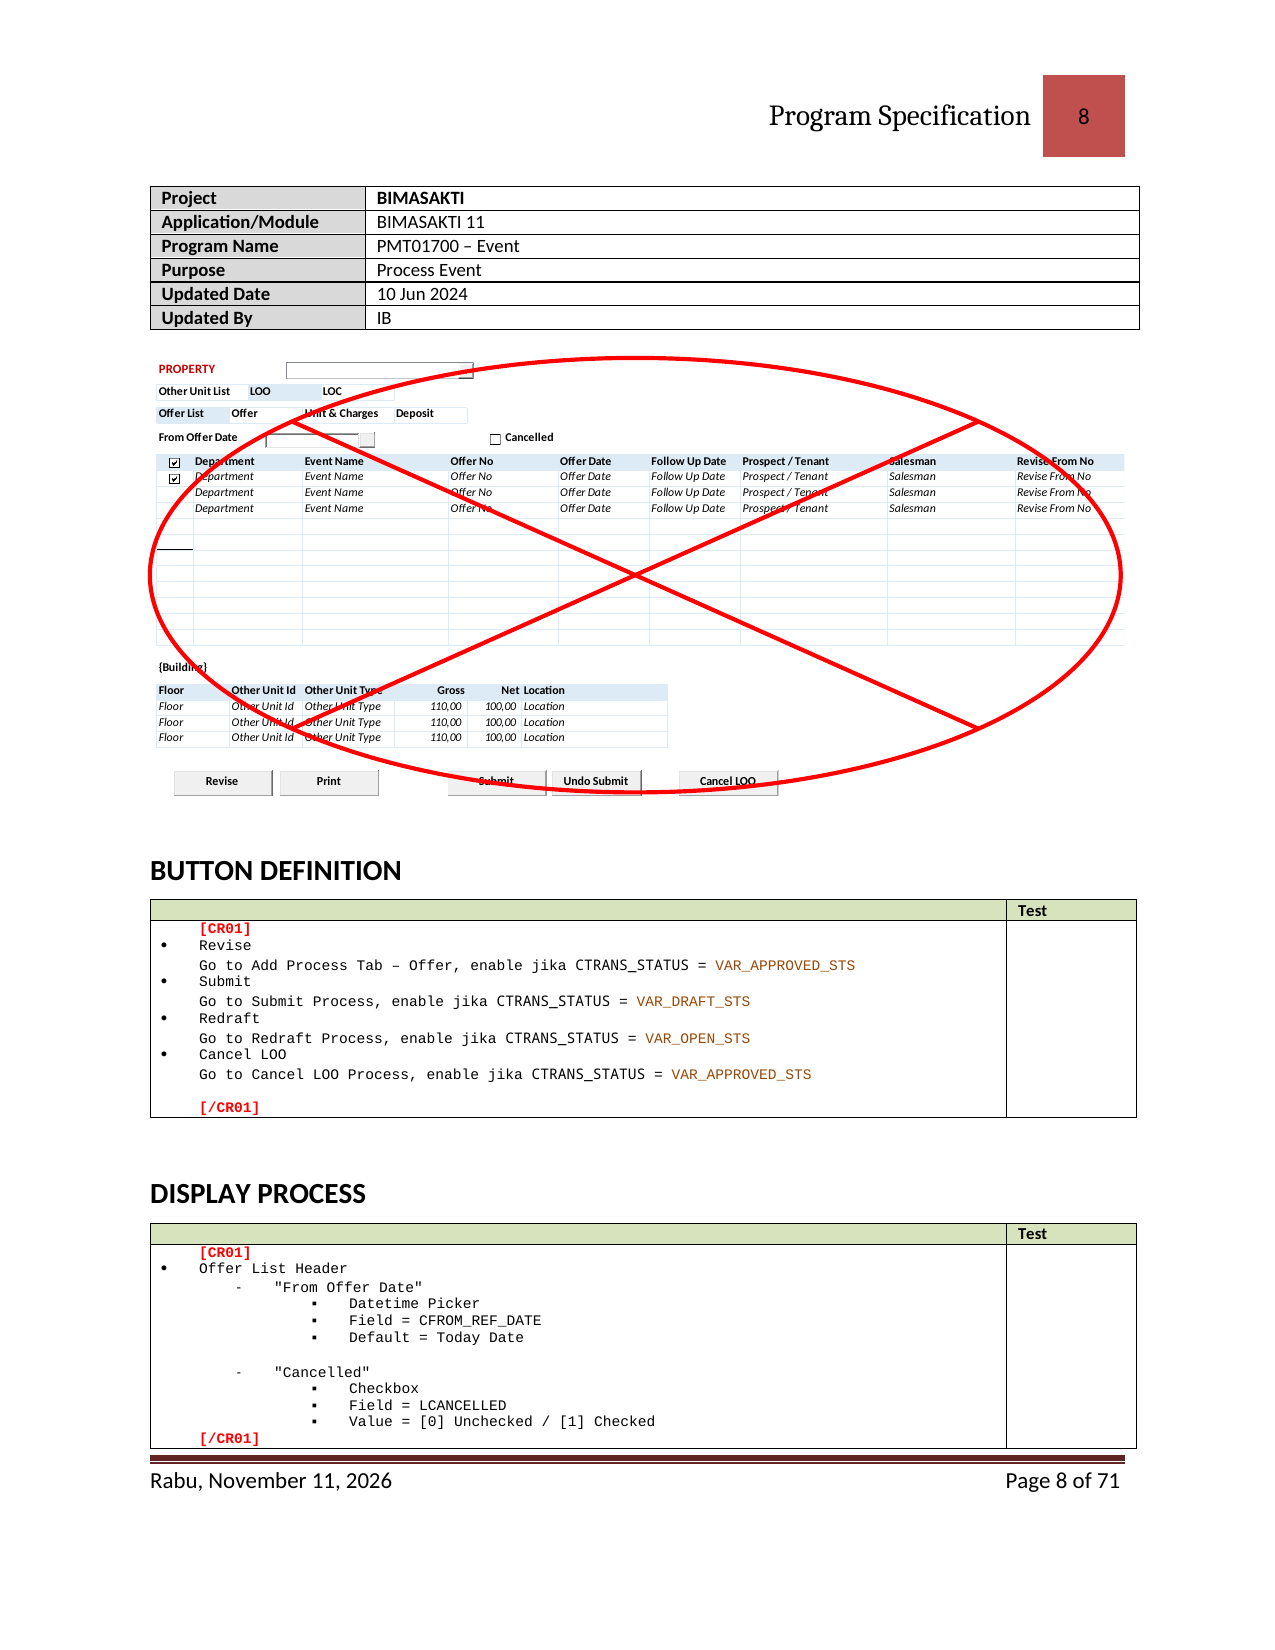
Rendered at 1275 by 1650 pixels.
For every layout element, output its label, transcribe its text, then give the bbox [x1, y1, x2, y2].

subtitle DISPLAY PROCESS [150, 1175, 1125, 1211]
table_header [151, 900, 1006, 920]
table_cell [1007, 921, 1136, 1117]
table_header [151, 1224, 1006, 1244]
table_header Test [1007, 1224, 1136, 1244]
table_cell [CR01] Revise Go to Add Process Tab – Offer, enable jika CTRANS_STATUS = VAR_APPROVED_STS Submit Go to Submit Process, enable jika CTRANS_STATUS = VAR_DRAFT_STS Redraft Go to Redraft Process, enable jika CTRANS_STATUS = VAR_OPEN_STS Cancel LOO Go to Cancel LOO Process, enable jika CTRANS_STATUS = VAR_APPROVED_STS [/CR01] [151, 921, 1006, 1117]
subtitle BUTTON DEFINITION [150, 852, 1125, 887]
table_header Test [1007, 900, 1136, 920]
table_cell [1007, 1245, 1136, 1448]
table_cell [151, 1245, 1006, 1448]
